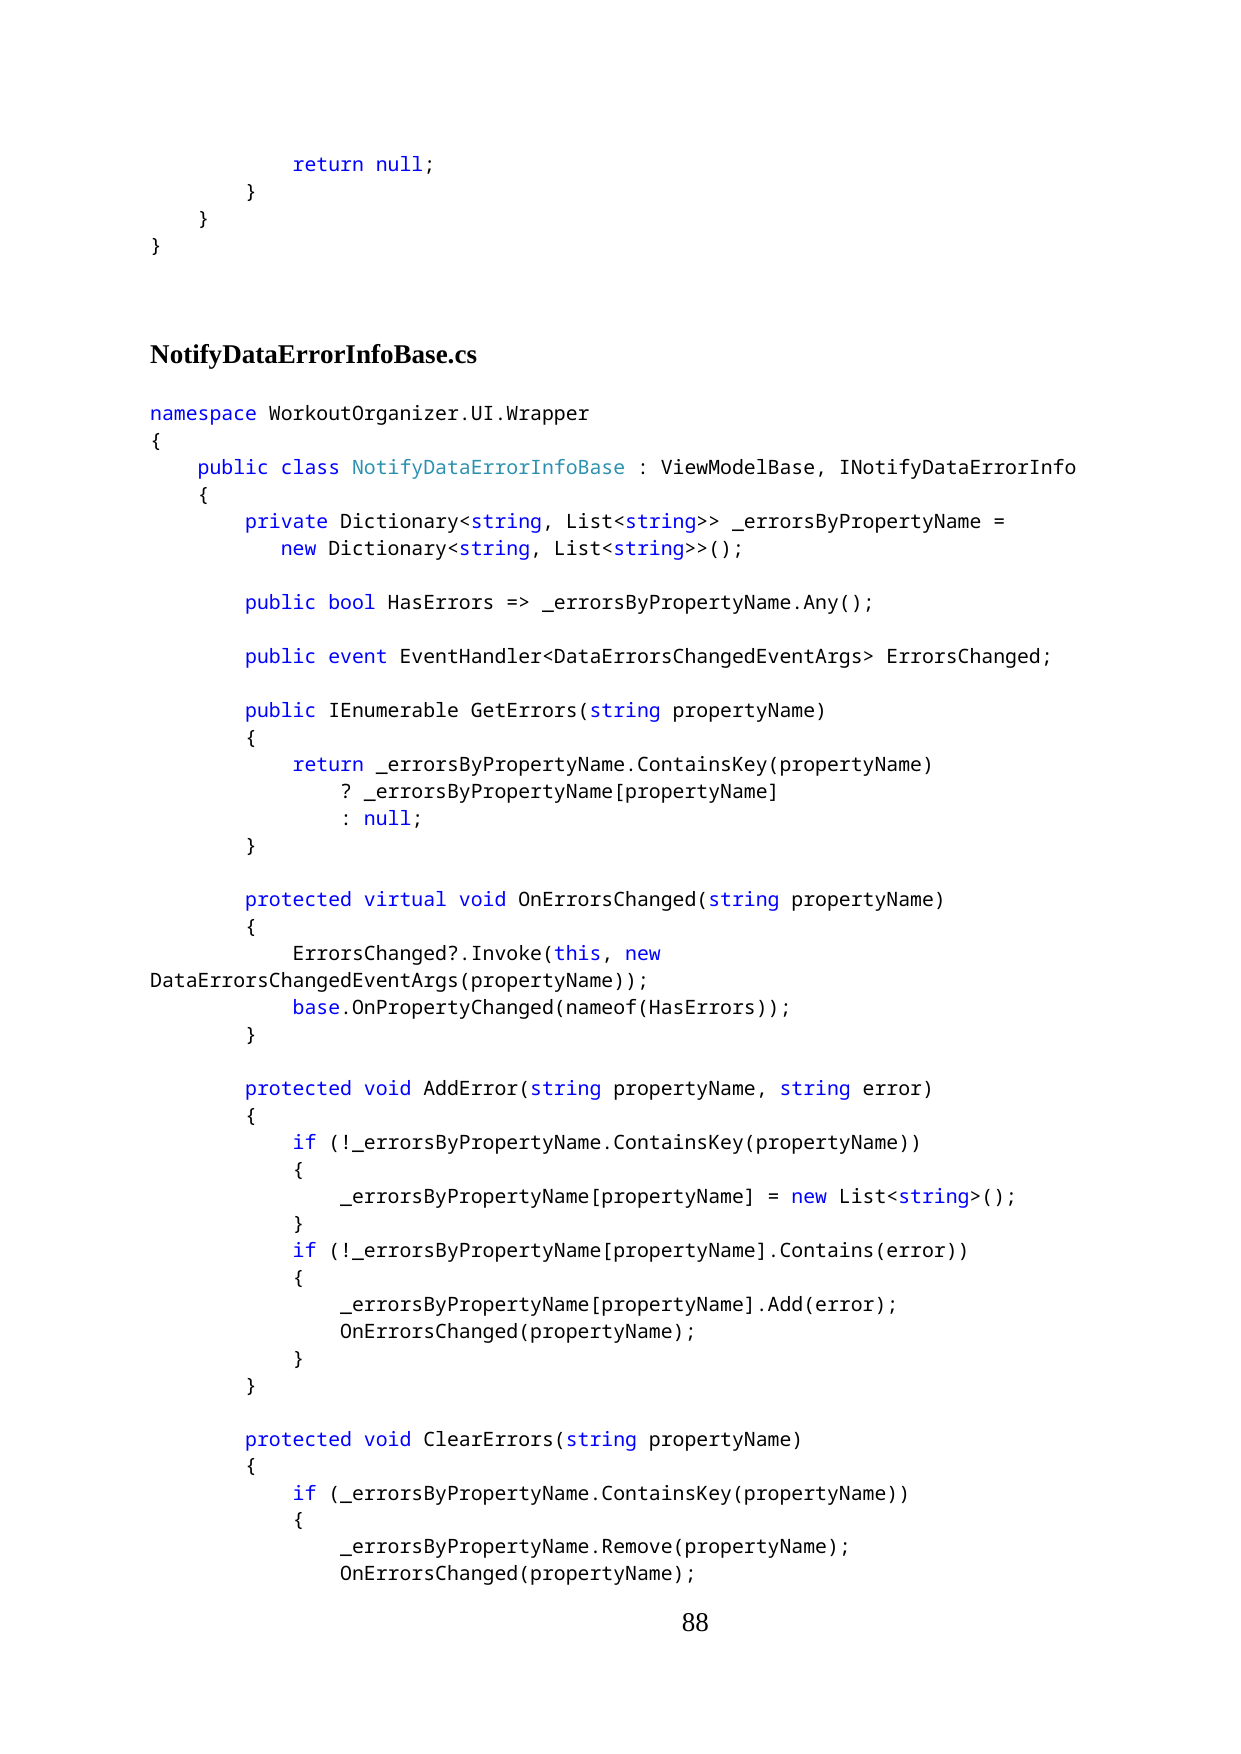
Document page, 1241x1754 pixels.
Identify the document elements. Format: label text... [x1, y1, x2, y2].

text { [150, 427, 1090, 453]
text } [150, 177, 1090, 204]
text private Dictionary<string, List<string>> _errorsByPropertyName = [150, 507, 1090, 534]
text protected void AddError(string propertyName, string error) [150, 1074, 1090, 1101]
text { [150, 1263, 1090, 1290]
text { [150, 912, 1090, 939]
text public class NotifyDataErrorInfoBase : ViewModelBase, INotifyDataErrorInfo [150, 453, 1090, 481]
text _errorsByPropertyName.Remove(propertyName); [150, 1533, 1090, 1560]
text ErrorsChanged?.Invoke(this, new DataErrorsChangedEventArgs(propertyName)); [150, 939, 1090, 993]
text protected void ClearErrors(string propertyName) [150, 1425, 1090, 1452]
text _errorsByPropertyName[propertyName] = new List<string>(); [150, 1182, 1090, 1209]
text { [150, 481, 1090, 507]
text if (_errorsByPropertyName.ContainsKey(propertyName)) [150, 1479, 1090, 1506]
text new Dictionary<string, List<string>>(); [150, 534, 1090, 561]
text } [150, 1344, 1090, 1371]
text } [150, 1209, 1090, 1236]
text ? _errorsByPropertyName[propertyName] [150, 777, 1090, 804]
text public IEnumerable GetErrors(string propertyName) [150, 696, 1090, 723]
text } [150, 231, 1090, 258]
text } [150, 204, 1090, 231]
text _errorsByPropertyName[propertyName].Add(error); [150, 1290, 1090, 1317]
text : null; [150, 804, 1090, 831]
text } [150, 1371, 1090, 1398]
text { [150, 1452, 1090, 1479]
text { [150, 1155, 1090, 1182]
text } [150, 1020, 1090, 1047]
text { [150, 1506, 1090, 1533]
text NotifyDataErrorInfoBase.cs [150, 335, 1090, 370]
text base.OnPropertyChanged(nameof(HasErrors)); [150, 993, 1090, 1020]
text } [150, 831, 1090, 858]
text return _errorsByPropertyName.ContainsKey(propertyName) [150, 750, 1090, 777]
text OnErrorsChanged(propertyName); [150, 1560, 1090, 1587]
text protected virtual void OnErrorsChanged(string propertyName) [150, 885, 1090, 912]
text { [150, 1101, 1090, 1128]
text { [150, 723, 1090, 750]
text return null; [150, 150, 1090, 177]
text public bool HasErrors => _errorsByPropertyName.Any(); [150, 588, 1090, 615]
text namespace WorkoutOrganizer.UI.Wrapper [150, 399, 1090, 427]
text if (!_errorsByPropertyName.ContainsKey(propertyName)) [150, 1128, 1090, 1155]
text public event EventHandler<DataErrorsChangedEventArgs> ErrorsChanged; [150, 642, 1090, 669]
text if (!_errorsByPropertyName[propertyName].Contains(error)) [150, 1236, 1090, 1263]
text OnErrorsChanged(propertyName); [150, 1317, 1090, 1344]
